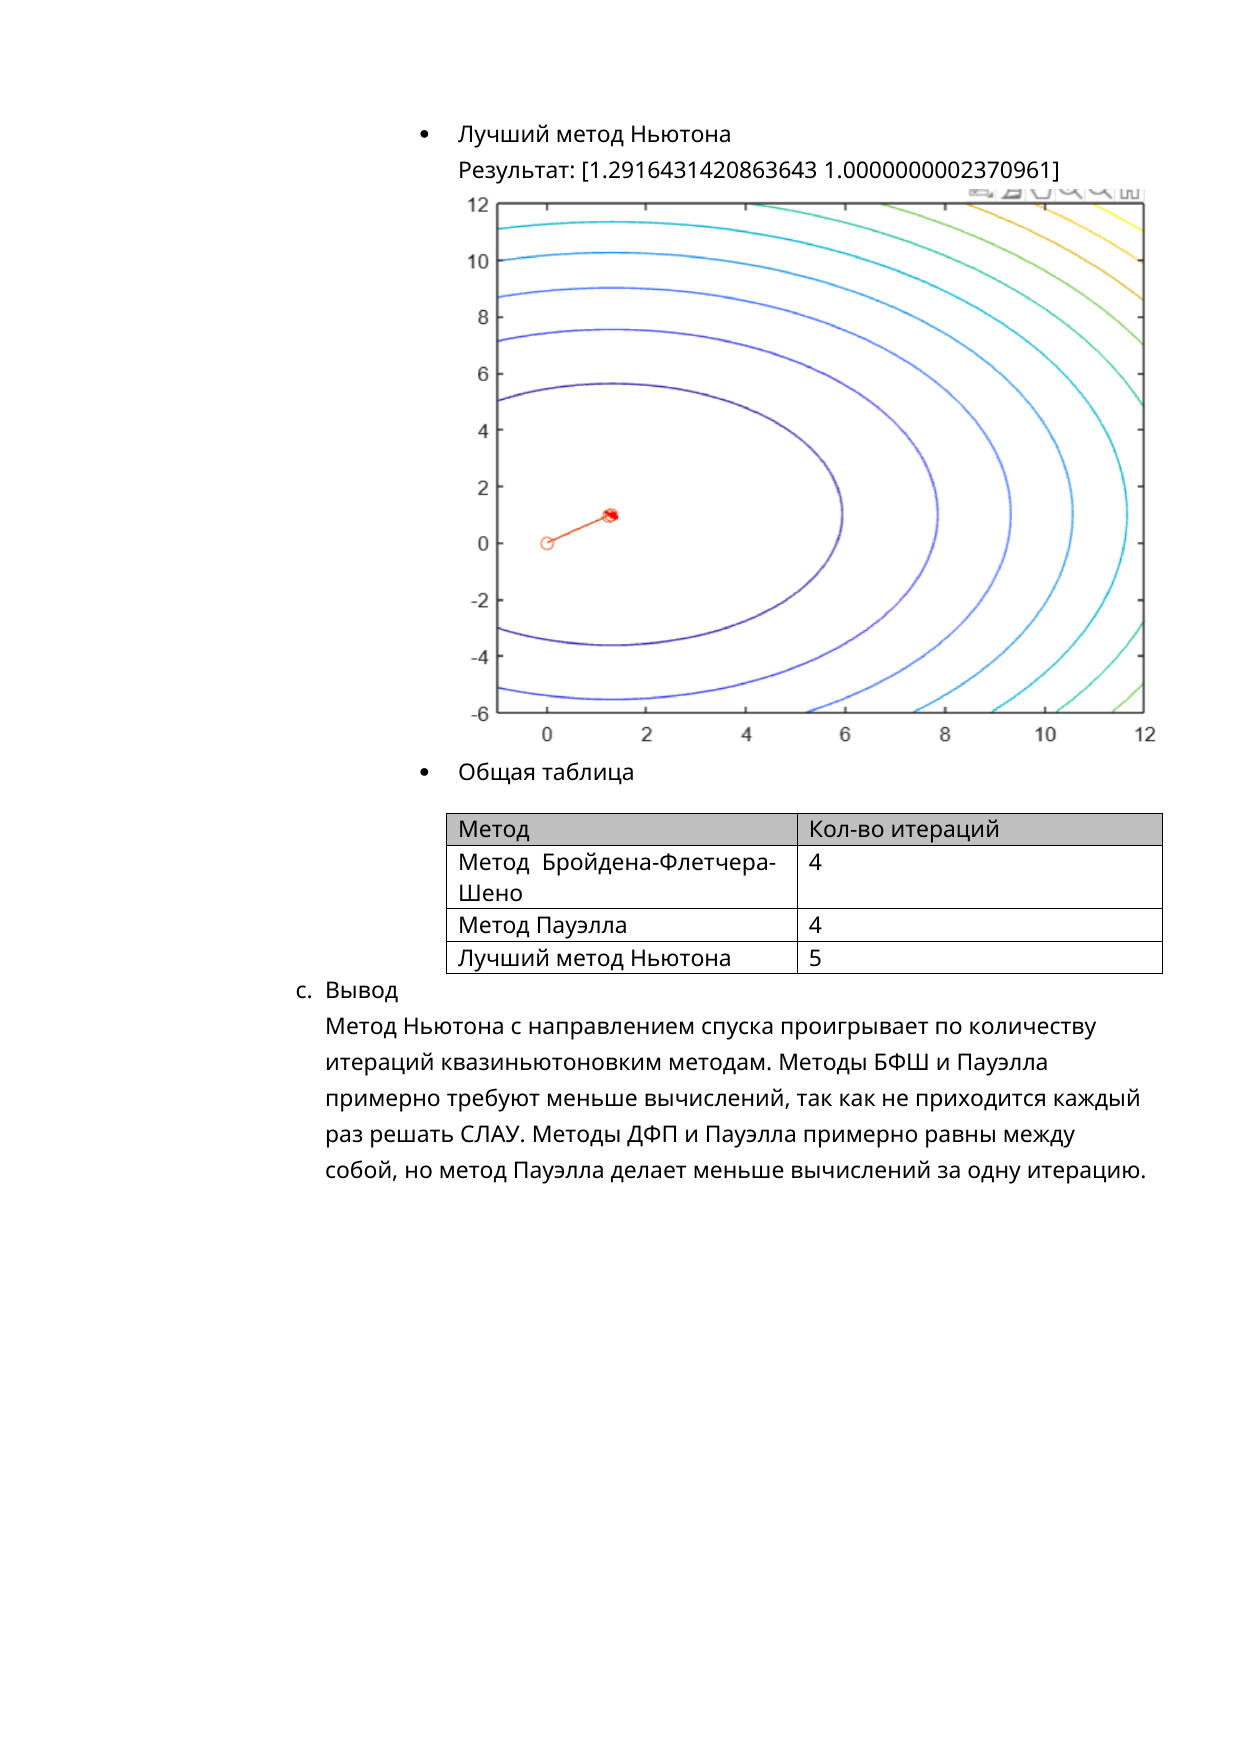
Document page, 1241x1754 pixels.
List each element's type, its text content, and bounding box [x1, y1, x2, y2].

table_cell Метод Пауэлла [447, 909, 797, 941]
list Общая таблица [420, 756, 1152, 787]
table_header Кол-во итераций [798, 814, 1162, 845]
table_cell 4 [798, 909, 1162, 941]
table_cell Лучший метод Ньютона [447, 942, 797, 973]
table_cell 5 [798, 942, 1162, 973]
table_cell Метод Бройдена-Флетчера-Шено [447, 846, 797, 908]
table_cell 4 [798, 846, 1162, 908]
picture [457, 189, 1163, 752]
list Вывод Метод Ньютона с направлением спуска проигрывает по количеству итераций квазиньютоновким методам. Методы БФШ и Пауэлла примерно требуют меньше вычислений, так как не приходится каждый раз решать СЛАУ. Методы ДФП и Пауэлла примерно равны между собой, но метод Пауэлла делает меньше вычислений за одну итерацию. [295, 974, 1152, 1217]
table_header Метод [447, 814, 797, 845]
